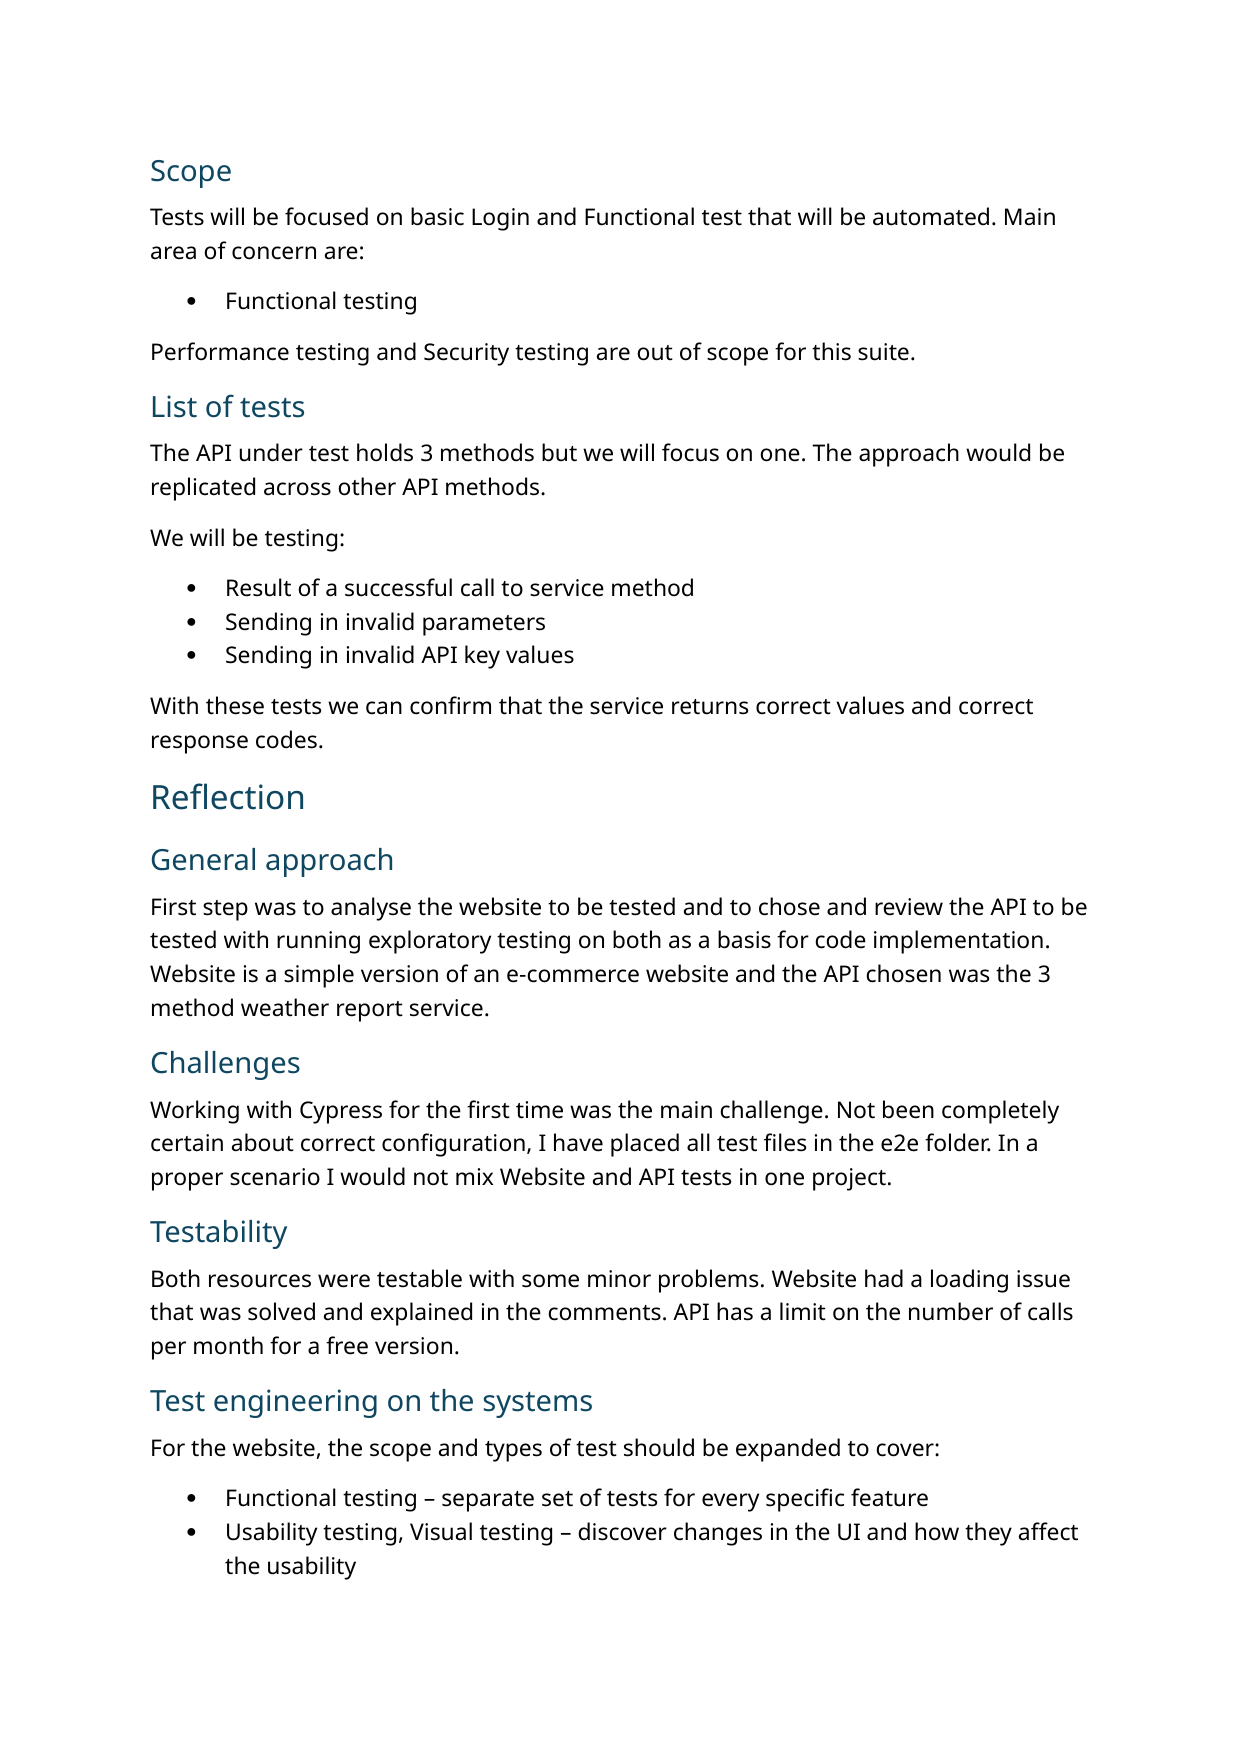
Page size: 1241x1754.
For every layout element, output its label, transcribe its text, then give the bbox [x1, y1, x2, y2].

text Performance testing and Security testing are out of scope for this suite. [150, 336, 1090, 367]
list Sending in invalid parameters [187, 606, 1090, 637]
subtitle Scope [150, 150, 1090, 190]
text First step was to analyse the website to be tested and to chose and review the API to be tested with running exploratory testing on both as a basis for code implementation. Website is a simple version of an e-commerce website and the API chosen was the 3 method weather report service. [150, 891, 1090, 1023]
text For the website, the scope and types of test should be expanded to cover: [150, 1432, 1090, 1463]
list Sending in invalid API key values [187, 639, 1090, 671]
text The API under test holds 3 methods but we will focus on one. The approach would be replicated across other API methods. [150, 437, 1090, 502]
list Functional testing [187, 285, 1090, 317]
list Functional testing – separate set of tests for every specific feature [187, 1482, 1090, 1513]
text Both resources were testable with some minor problems. Website had a loading issue that was solved and explained in the comments. API has a limit on the number of calls per month for a free version. [150, 1263, 1090, 1361]
subtitle Test engineering on the systems [150, 1381, 1090, 1420]
text With these tests we can confirm that the service returns correct values and correct response codes. [150, 690, 1090, 755]
text Tests will be focused on basic Login and Functional test that will be automated. Main area of concern are: [150, 201, 1090, 266]
subtitle General approach [150, 839, 1090, 879]
subtitle Reflection [150, 774, 1090, 819]
list Result of a successful call to service method [187, 572, 1090, 603]
subtitle Challenges [150, 1042, 1090, 1082]
text We will be testing: [150, 521, 1090, 553]
text Working with Cypress for the first time was the main challenge. Not been completely certain about correct configuration, I have placed all test files in the e2e folder. In a proper scenario I would not mix Website and API tests in one project. [150, 1093, 1090, 1192]
subtitle Testability [150, 1211, 1090, 1251]
subtitle List of tests [150, 386, 1090, 426]
list Usability testing, Visual testing – discover changes in the UI and how they affect the usability [187, 1516, 1090, 1581]
